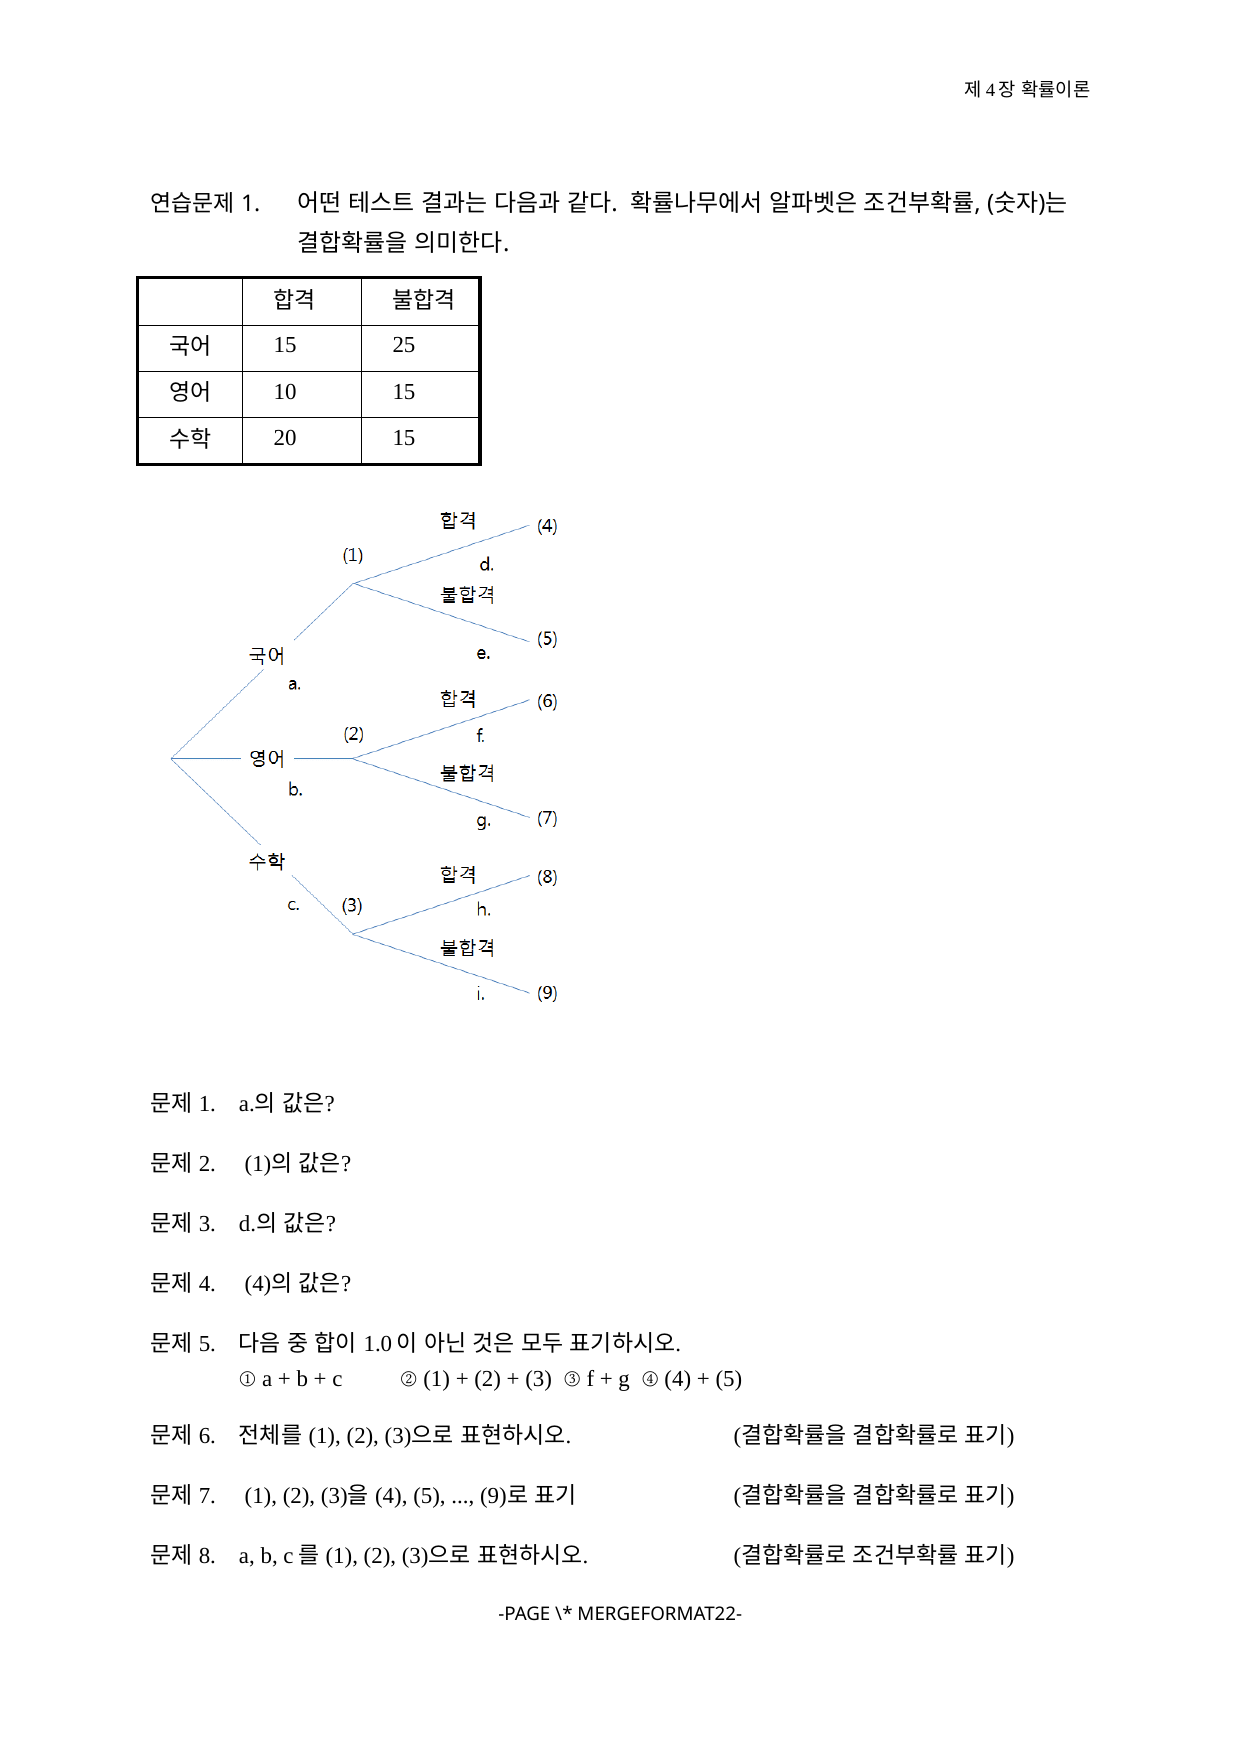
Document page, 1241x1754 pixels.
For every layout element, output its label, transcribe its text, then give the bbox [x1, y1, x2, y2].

table_cell 10 [243, 372, 361, 417]
text d.의 값은? [150, 1205, 1090, 1238]
table_cell 20 [243, 418, 361, 463]
table_cell 영어 [139, 372, 242, 417]
text 전체를 (1), (2), (3)으로 표현하시오. (결합확률을 결합확률로 표기) [150, 1417, 1090, 1450]
table_cell 15 [362, 418, 478, 463]
table_cell 수학 [139, 418, 242, 463]
text (4)의 값은? [150, 1265, 1090, 1298]
table_header 합격 [243, 279, 361, 325]
text (1)의 값은? [150, 1144, 1090, 1178]
table_header 불합격 [362, 279, 478, 325]
table_cell 15 [243, 326, 361, 371]
table_cell 국어 [139, 326, 242, 371]
text (1), (2), (3)을 (4), (5), ..., (9)로 표기 (결합확률을 결합확률로 표기) [150, 1477, 1090, 1510]
text a.의 값은? [150, 1084, 1090, 1118]
text 다음 중 합이 1.0이 아닌 것은 모두 표기하시오. ① a + b + c ② (1) + (2) + (3) ③ f + g ④ (4) + (5) [150, 1325, 1090, 1391]
picture [170, 502, 570, 1014]
subtitle 어떤 테스트 결과는 다음과 같다. 확률나무에서 알파벳은 조건부확률, (숫자)는 결합확률을 의미한다. [150, 183, 1090, 258]
text a, b, c를 (1), (2), (3)으로 표현하시오. (결합확률로 조건부확률 표기) [150, 1537, 1090, 1570]
table_cell 15 [362, 372, 478, 417]
table_header [139, 279, 242, 325]
table_cell 25 [362, 326, 478, 371]
